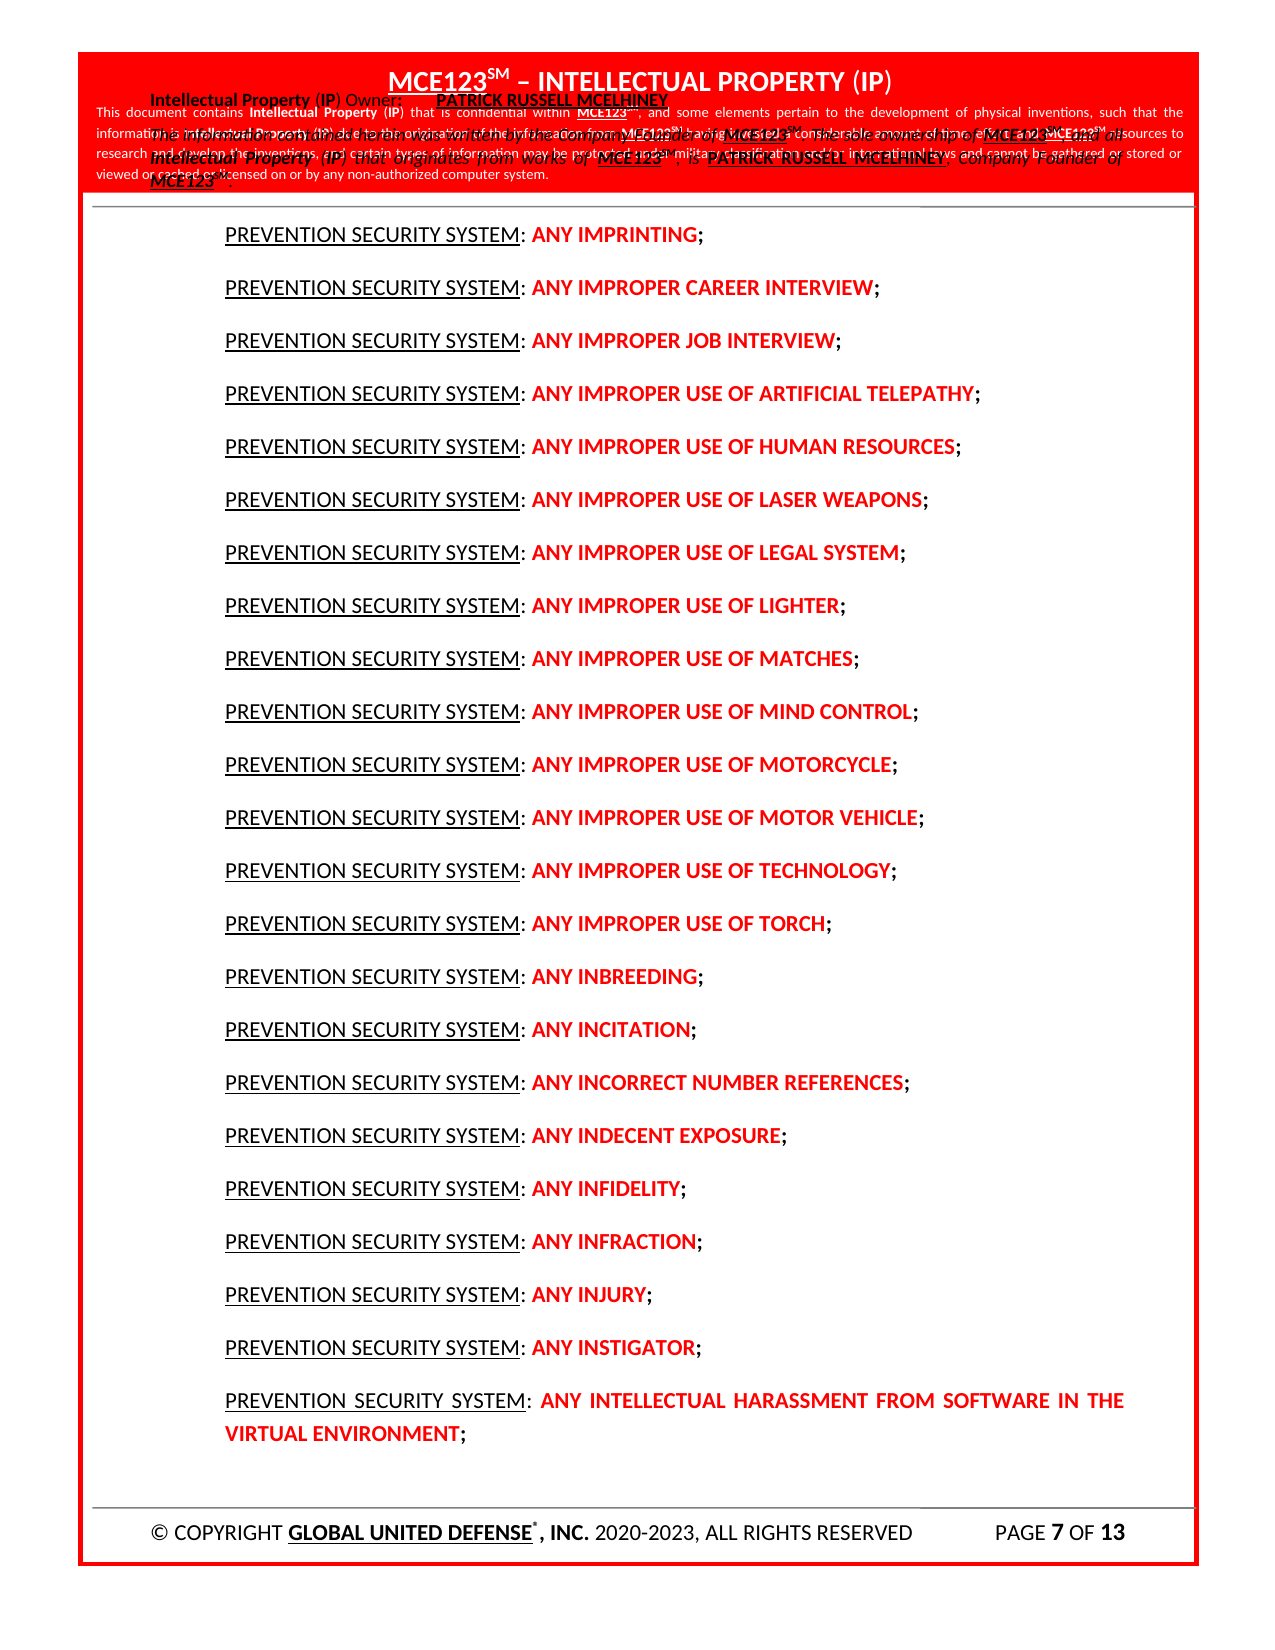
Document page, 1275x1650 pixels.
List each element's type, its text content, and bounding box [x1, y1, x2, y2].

text PREVENTION SECURITY SYSTEM: ANY IMPROPER USE OF LIGHTER; [187, 591, 1125, 619]
text PREVENTION SECURITY SYSTEM: ANY IMPROPER USE OF MATCHES; [187, 644, 1125, 672]
text PREVENTION SECURITY SYSTEM: ANY IMPROPER USE OF HUMAN RESOURCES; [187, 432, 1125, 460]
text PREVENTION SECURITY SYSTEM: ANY INCORRECT NUMBER REFERENCES; [187, 1068, 1125, 1096]
text PREVENTION SECURITY SYSTEM: ANY INDECENT EXPOSURE; [187, 1121, 1125, 1149]
text PREVENTION SECURITY SYSTEM: ANY IMPROPER USE OF ARTIFICIAL TELEPATHY; [187, 379, 1125, 407]
text PREVENTION SECURITY SYSTEM: ANY IMPROPER USE OF TORCH; [187, 909, 1125, 937]
text PREVENTION SECURITY SYSTEM: ANY IMPROPER CAREER INTERVIEW; [187, 273, 1125, 301]
text PREVENTION SECURITY SYSTEM: ANY IMPROPER JOB INTERVIEW; [187, 326, 1125, 354]
text PREVENTION SECURITY SYSTEM: ANY IMPROPER USE OF TECHNOLOGY; [187, 856, 1125, 884]
text PREVENTION SECURITY SYSTEM: ANY INCITATION; [187, 1015, 1125, 1043]
text PREVENTION SECURITY SYSTEM: ANY INBREEDING; [187, 962, 1125, 990]
text PREVENTION SECURITY SYSTEM: ANY IMPROPER USE OF MOTORCYCLE; [187, 750, 1125, 778]
text PREVENTION SECURITY SYSTEM: ANY IMPROPER USE OF LASER WEAPONS; [187, 485, 1125, 513]
text PREVENTION SECURITY SYSTEM: ANY IMPRINTING; [187, 220, 1125, 248]
text PREVENTION SECURITY SYSTEM: ANY IMPROPER USE OF LEGAL SYSTEM; [187, 538, 1125, 566]
text PREVENTION SECURITY SYSTEM: ANY IMPROPER USE OF MOTOR VEHICLE; [187, 803, 1125, 831]
text PREVENTION SECURITY SYSTEM: ANY INFIDELITY; [187, 1174, 1125, 1202]
text PREVENTION SECURITY SYSTEM: ANY INFRACTION; [187, 1227, 1125, 1256]
text PREVENTION SECURITY SYSTEM: ANY INSTIGATOR; [187, 1333, 1125, 1362]
text PREVENTION SECURITY SYSTEM: ANY IMPROPER USE OF MIND CONTROL; [187, 697, 1125, 725]
text PREVENTION SECURITY SYSTEM: ANY INJURY; [187, 1281, 1125, 1308]
text PREVENTION SECURITY SYSTEM: ANY INTELLECTUAL HARASSMENT FROM SOFTWARE IN THE VIRTUAL ENVIRONMENT; [225, 1387, 1125, 1447]
